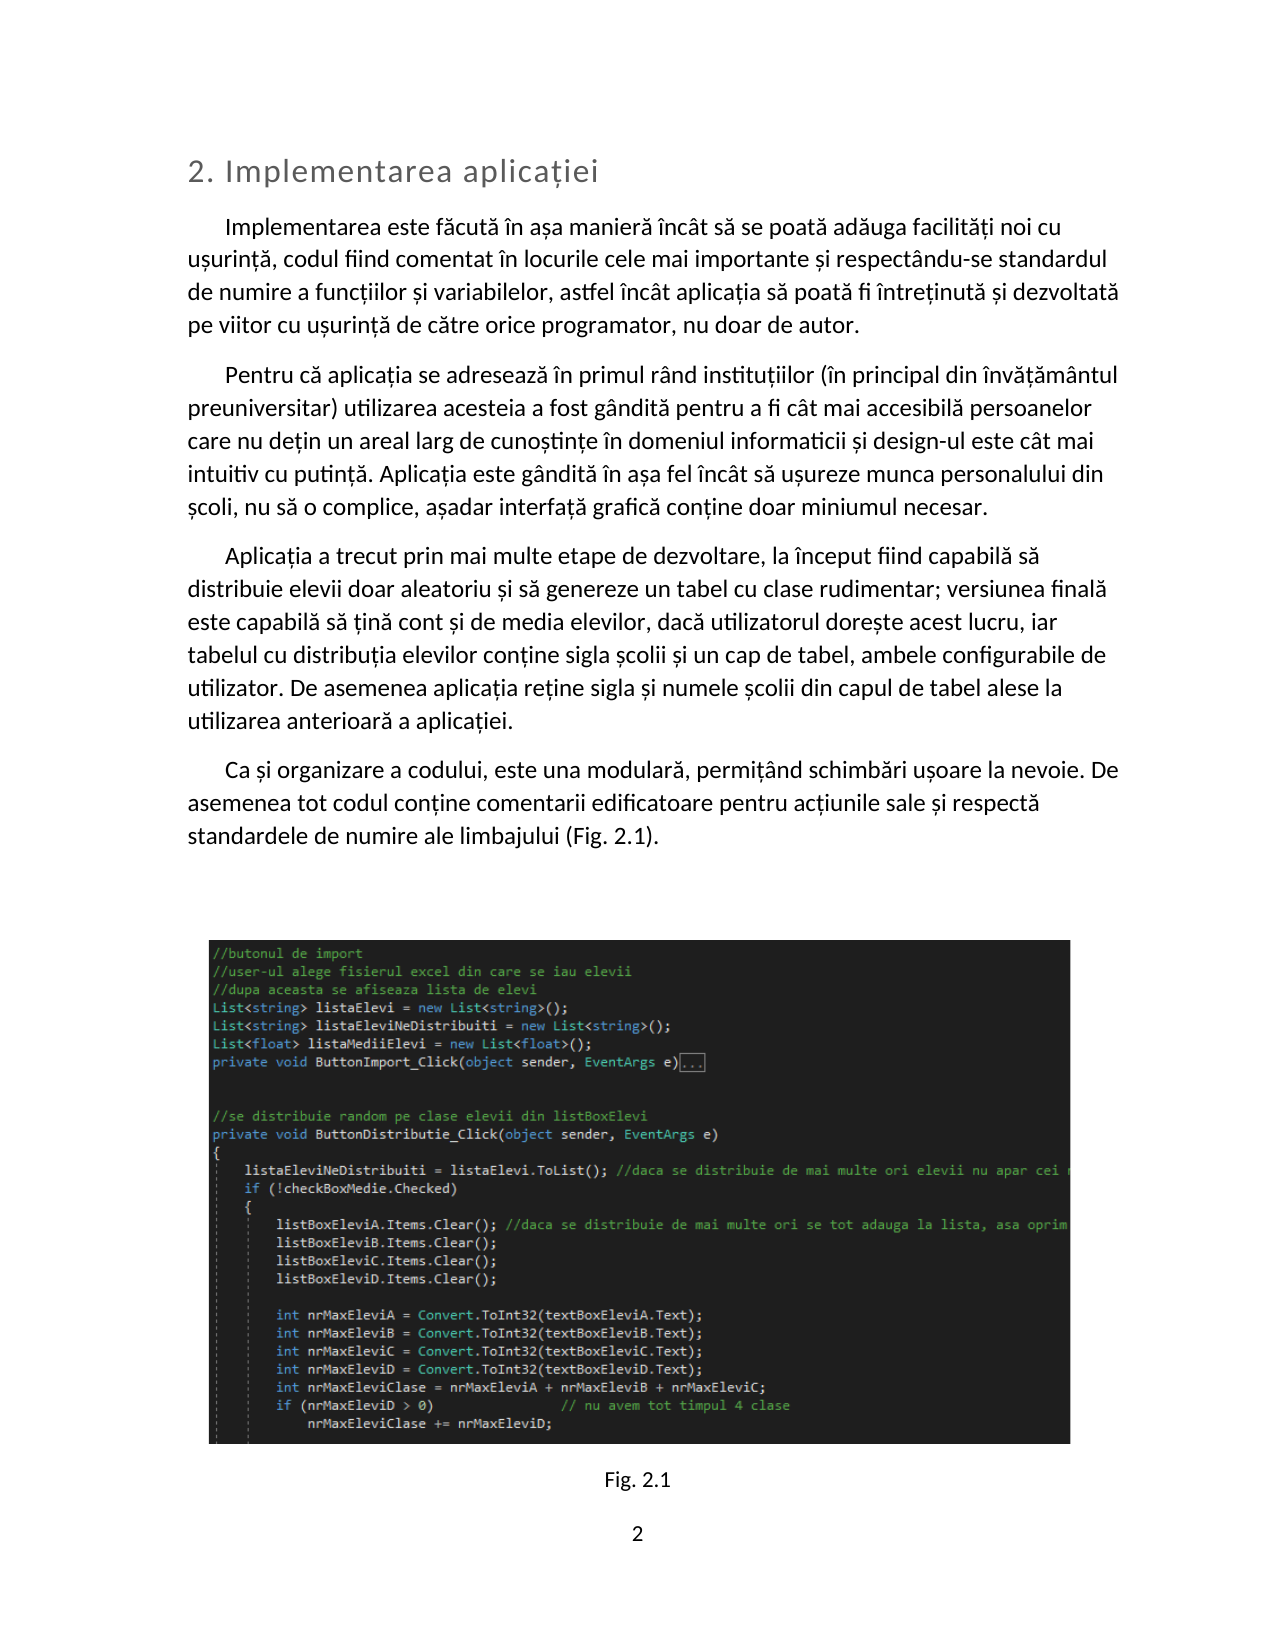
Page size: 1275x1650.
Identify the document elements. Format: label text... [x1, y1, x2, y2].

subtitle Implementarea aplicației [187, 150, 1125, 191]
text Fig. 2.1 [150, 1465, 1125, 1493]
text Pentru că aplicația se adresează în primul rând instituțiilor (în principal din învățământul preuniversitar) utilizarea acesteia a fost gândită pentru a fi cât mai accesibilă persoanelor care nu dețin un areal larg de cunoștințe în domeniul informaticii și design-ul este cât mai intuitiv cu putință. Aplicația este gândită în așa fel încât să ușureze munca personalului din școli, nu să o complice, așadar interfață grafică conține doar miniumul necesar. [187, 359, 1125, 521]
text Implementarea este făcută în așa manieră încât să se poată adăuga facilități noi cu ușurință, codul fiind comentat în locurile cele mai importante și respectându-se standardul de numire a funcțiilor și variabilelor, astfel încât aplicația să poată fi întreținută și dezvoltată pe viitor cu ușurință de către orice programator, nu doar de autor. [187, 211, 1125, 340]
text Ca și organizare a codului, este una modulară, permițând schimbări ușoare la nevoie. De asemenea tot codul conține comentarii edificatoare pentru acțiunile sale și respectă standardele de numire ale limbajului (Fig. 2.1). [187, 754, 1125, 851]
picture [207, 940, 1069, 1443]
text Aplicația a trecut prin mai multe etape de dezvoltare, la început fiind capabilă să distribuie elevii doar aleatoriu și să genereze un tabel cu clase rudimentar; versiunea finală este capabilă să țină cont și de media elevilor, dacă utilizatorul dorește acest lucru, iar tabelul cu distribuția elevilor conține sigla școlii și un cap de tabel, ambele configurabile de utilizator. De asemenea aplicația reține sigla și numele școlii din capul de tabel alese la utilizarea anterioară a aplicației. [187, 540, 1125, 735]
